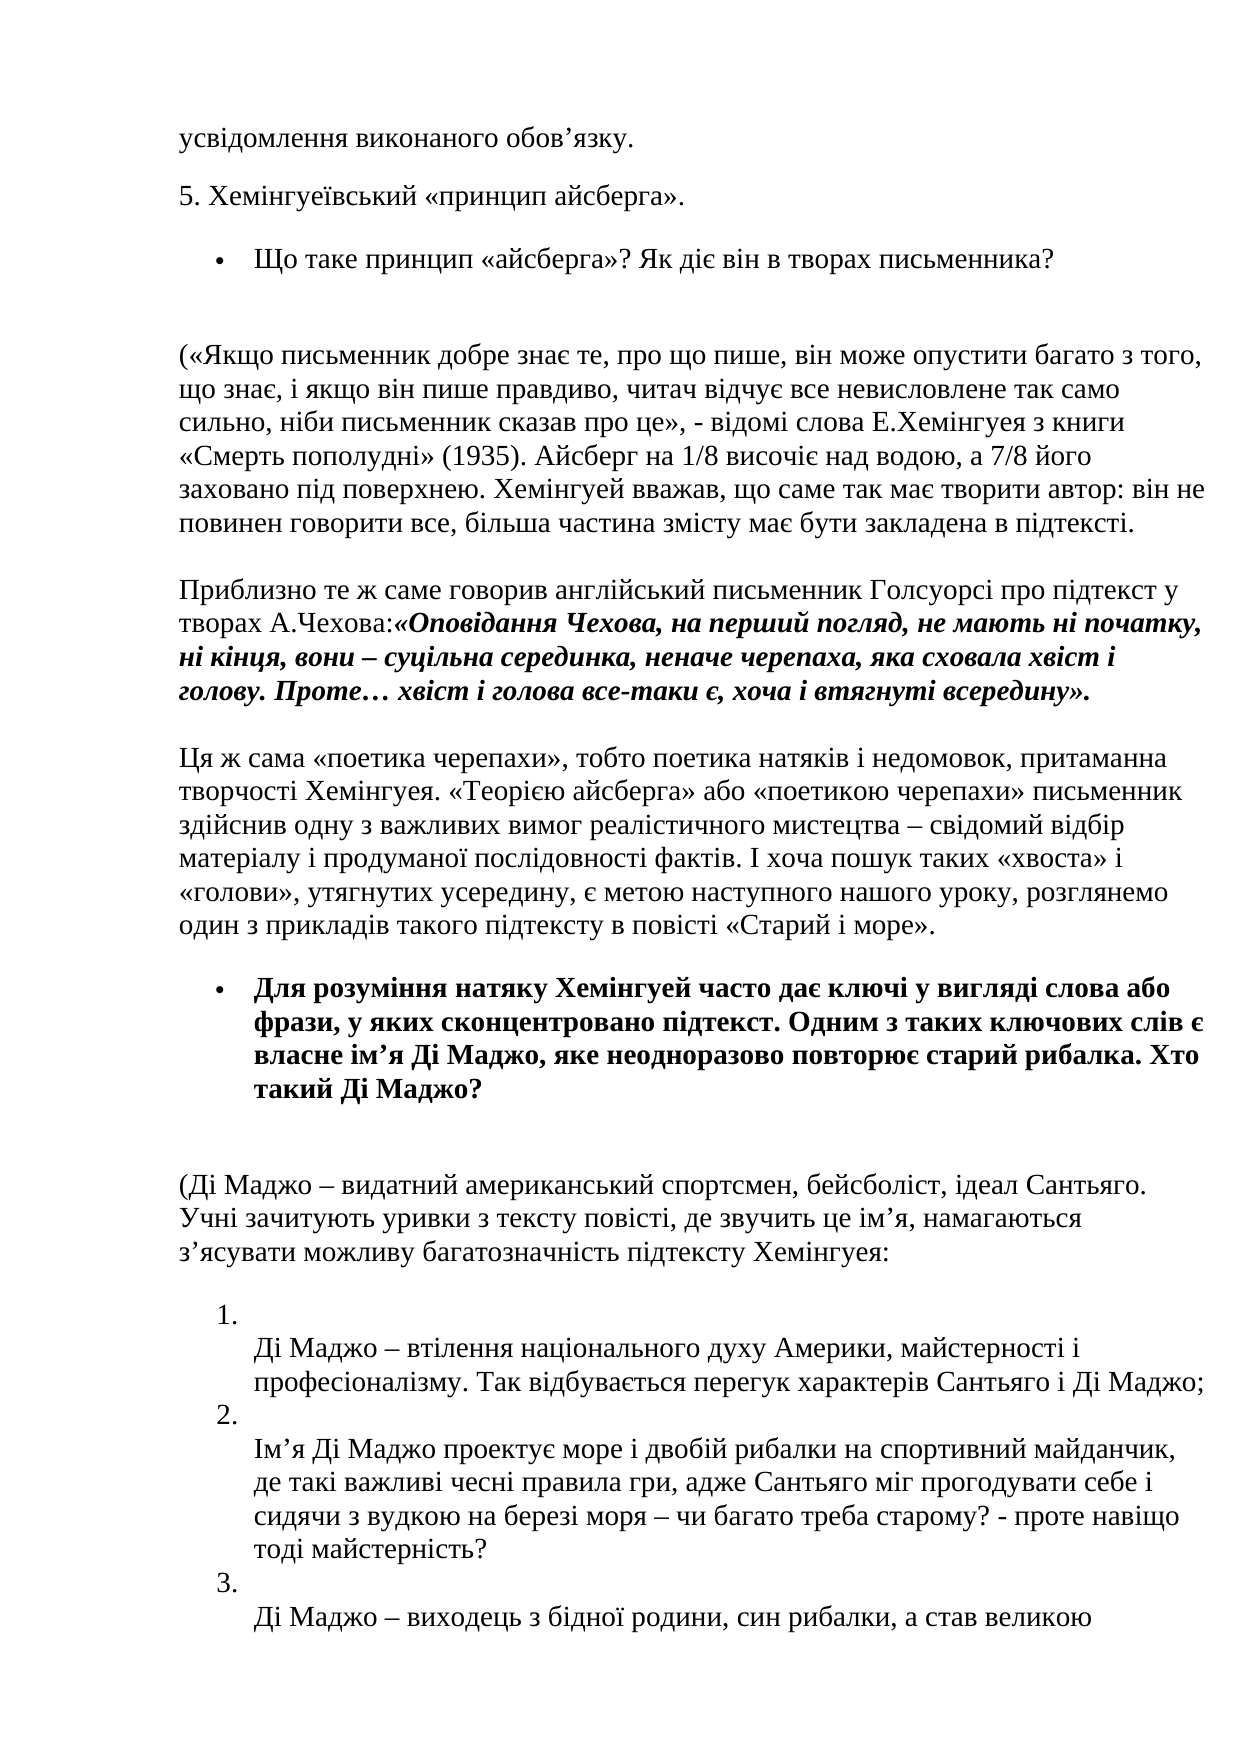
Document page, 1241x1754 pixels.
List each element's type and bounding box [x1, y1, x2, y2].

table_header [177, 118, 1208, 1634]
